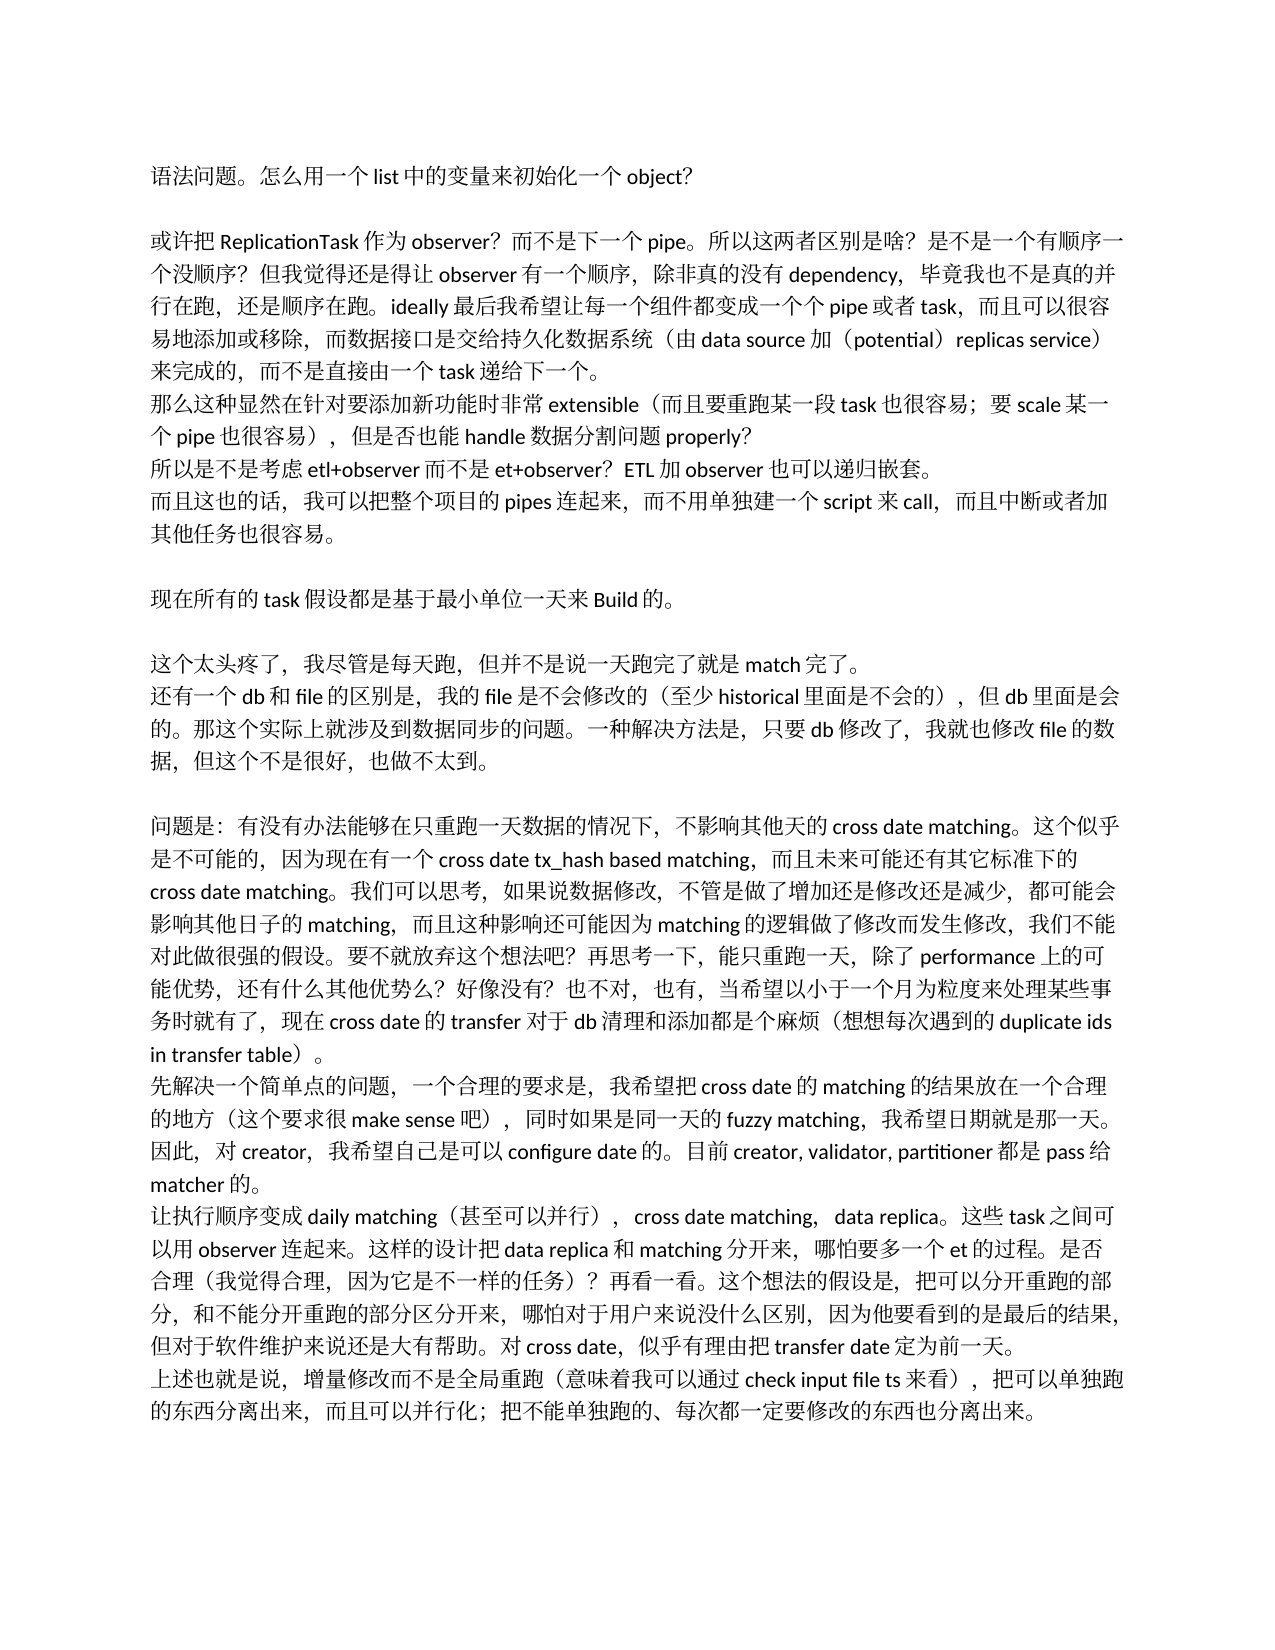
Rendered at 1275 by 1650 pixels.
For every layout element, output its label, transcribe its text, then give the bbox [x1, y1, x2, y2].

text 先解决一个简单点的问题，一个合理的要求是，我希望把cross date的matching的结果放在一个合理的地方（这个要求很make sense吧），同时如果是同一天的fuzzy matching，我希望日期就是那一天。因此，对creator，我希望自己是可以configure date的。目前creator, validator, partitioner都是pass给matcher的。 [150, 1069, 1125, 1199]
text 问题是：有没有办法能够在只重跑一天数据的情况下，不影响其他天的cross date matching。这个似乎是不可能的，因为现在有一个cross date tx_hash based matching，而且未来可能还有其它标准下的cross date matching。我们可以思考，如果说数据修改，不管是做了增加还是修改还是减少，都可能会影响其他日子的matching，而且这种影响还可能因为matching的逻辑做了修改而发生修改，我们不能对此做很强的假设。要不就放弃这个想法吧？再思考一下，能只重跑一天，除了performance上的可能优势，还有什么其他优势么？好像没有？也不对，也有，当希望以小于一个月为粒度来处理某些事务时就有了，现在cross date的transfer对于db清理和添加都是个麻烦（想想每次遇到的duplicate ids in transfer table）。 [150, 809, 1125, 1069]
text 或许把ReplicationTask作为observer？而不是下一个pipe。所以这两者区别是啥？是不是一个有顺序一个没顺序？但我觉得还是得让observer有一个顺序，除非真的没有dependency，毕竟我也不是真的并行在跑，还是顺序在跑。ideally最后我希望让每一个组件都变成一个个pipe或者task，而且可以很容易地添加或移除，而数据接口是交给持久化数据系统（由data source加（potential）replicas service）来完成的，而不是直接由一个task递给下一个。 [150, 224, 1125, 386]
text 上述也就是说，增量修改而不是全局重跑（意味着我可以通过check input file ts来看），把可以单独跑的东西分离出来，而且可以并行化；把不能单独跑的、每次都一定要修改的东西也分离出来。 [150, 1361, 1125, 1426]
text 语法问题。怎么用一个list中的变量来初始化一个object？ [150, 159, 1125, 191]
text 那么这种显然在针对要添加新功能时非常extensible（而且要重跑某一段task也很容易；要scale某一个pipe也很容易），但是否也能handle数据分割问题properly？ [150, 386, 1125, 451]
text 现在所有的task假设都是基于最小单位一天来Build的。 [150, 581, 1125, 614]
text 让执行顺序变成daily matching（甚至可以并行），cross date matching，data replica。这些task之间可以用observer连起来。这样的设计把data replica和matching分开来，哪怕要多一个et的过程。是否合理（我觉得合理，因为它是不一样的任务）？再看一看。这个想法的假设是，把可以分开重跑的部分，和不能分开重跑的部分区分开来，哪怕对于用户来说没什么区别，因为他要看到的是最后的结果，但对于软件维护来说还是大有帮助。对cross date，似乎有理由把transfer date定为前一天。 [150, 1199, 1125, 1361]
text 还有一个db和file的区别是，我的file是不会修改的（至少historical里面是不会的），但db里面是会的。那这个实际上就涉及到数据同步的问题。一种解决方法是，只要db修改了，我就也修改file的数据，但这个不是很好，也做不太到。 [150, 679, 1125, 776]
text 所以是不是考虑etl+observer而不是et+observer？ETL加observer也可以递归嵌套。 [150, 451, 1125, 484]
text 而且这也的话，我可以把整个项目的pipes连起来，而不用单独建一个script来call，而且中断或者加其他任务也很容易。 [150, 484, 1125, 549]
text 这个太头疼了，我尽管是每天跑，但并不是说一天跑完了就是match完了。 [150, 646, 1125, 679]
